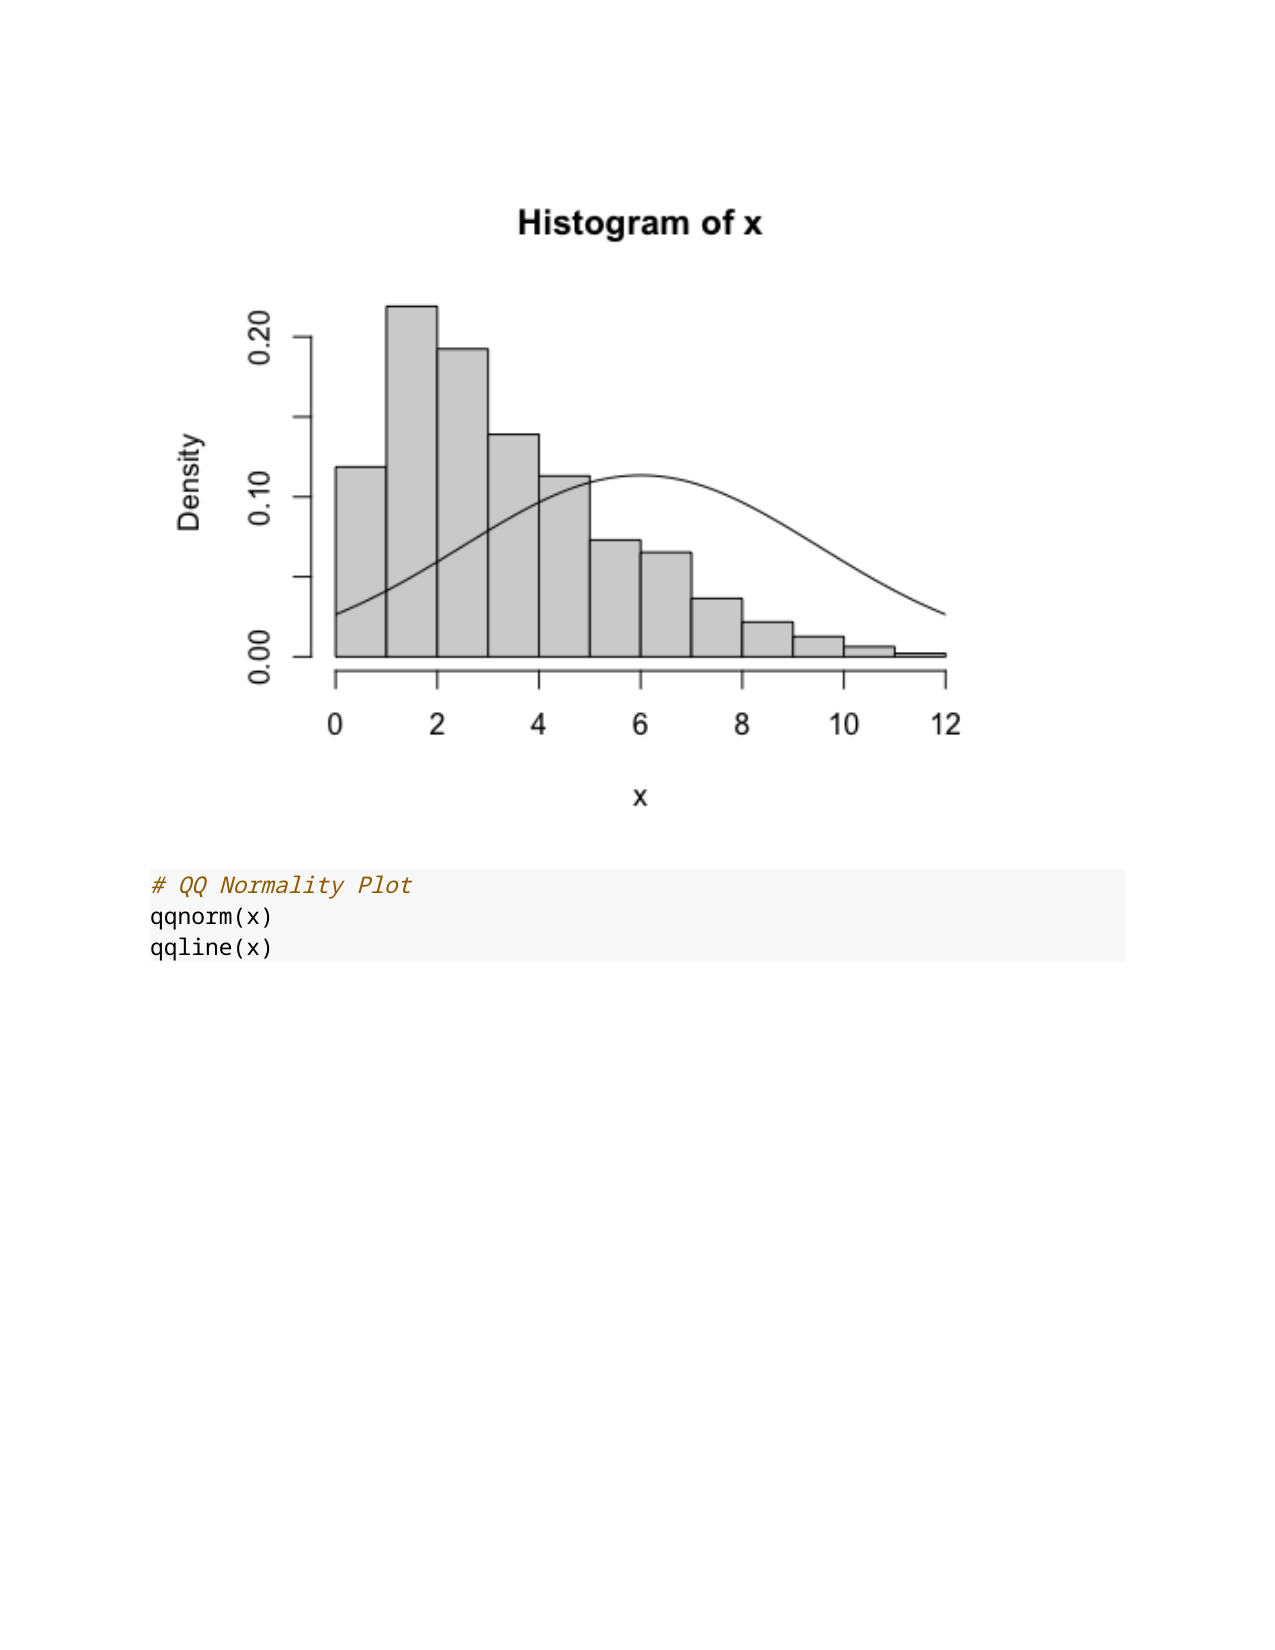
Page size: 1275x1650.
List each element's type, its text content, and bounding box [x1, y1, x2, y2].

text # QQ Normality Plot qqnorm(x) qqline(x) [274, 869, 1125, 962]
picture [168, 150, 1044, 850]
